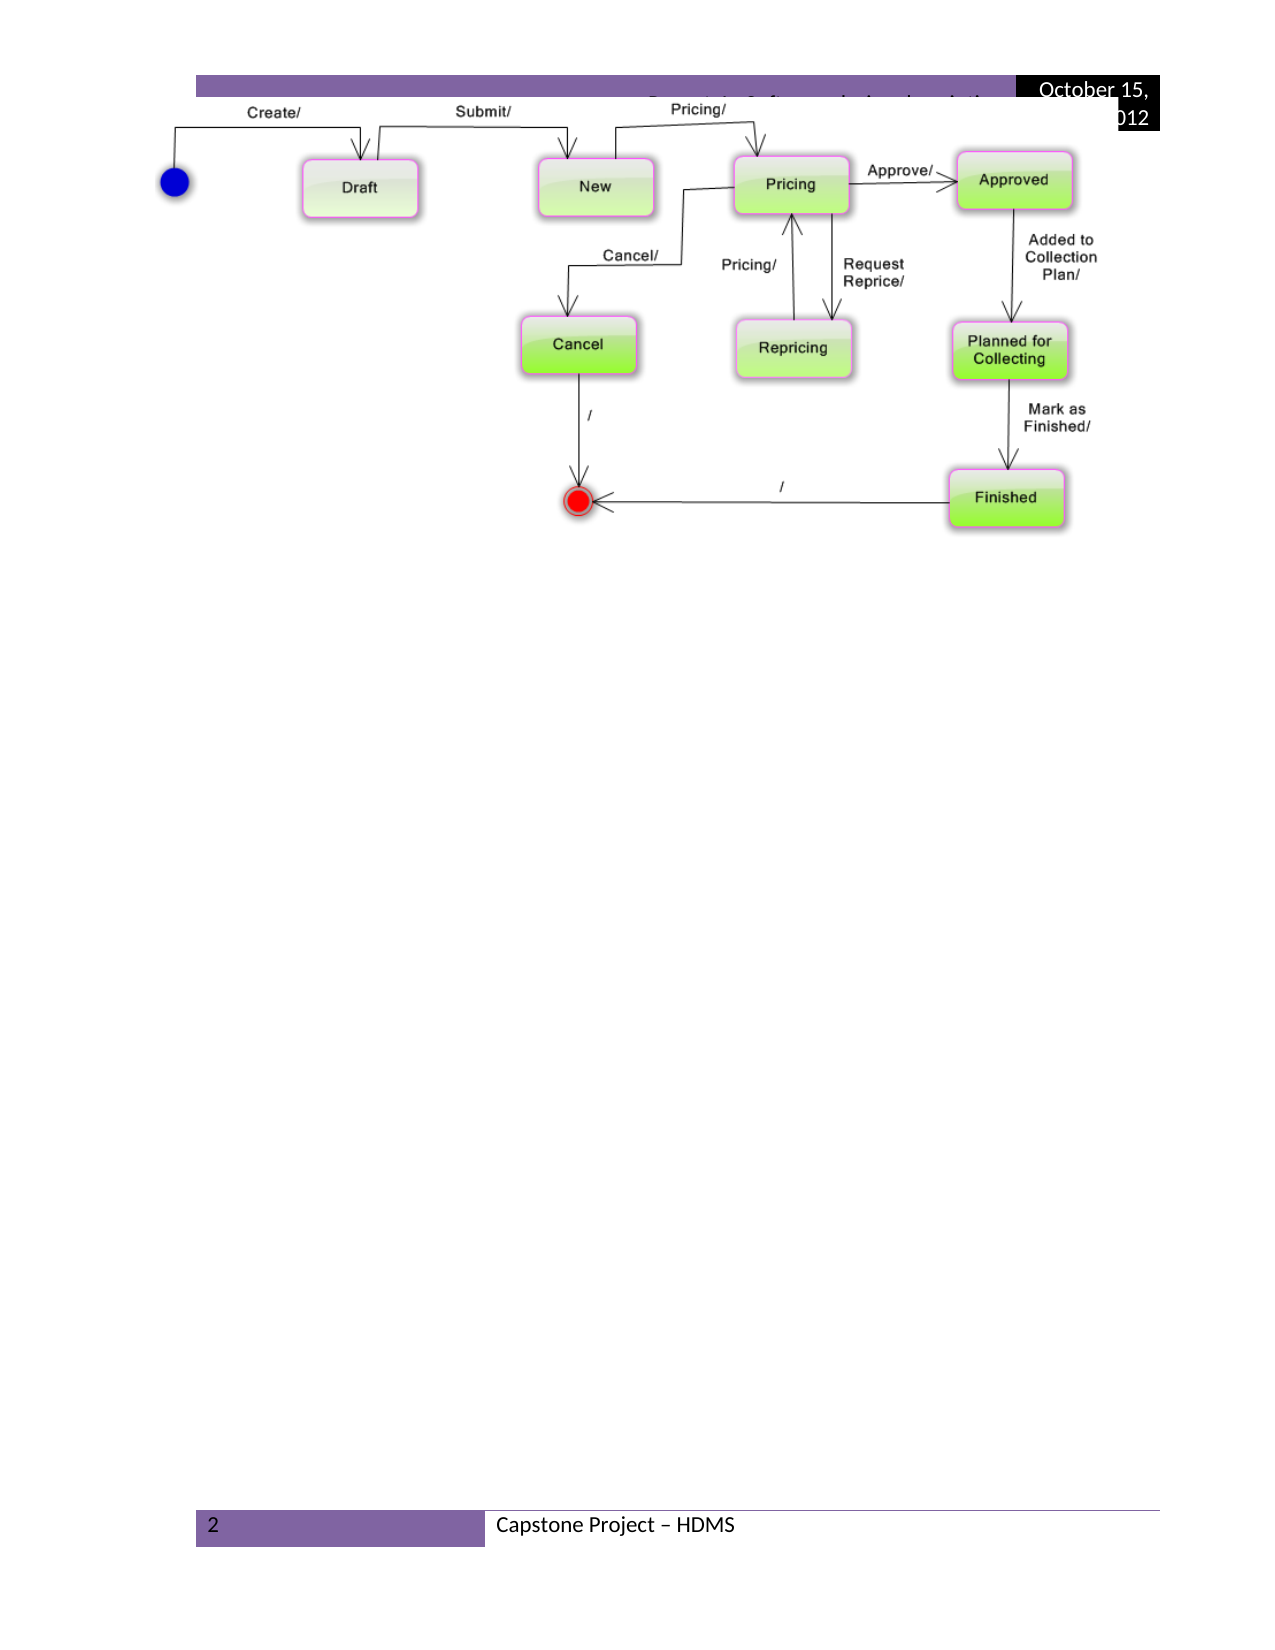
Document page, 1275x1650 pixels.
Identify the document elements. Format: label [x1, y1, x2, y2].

picture [154, 97, 1119, 538]
